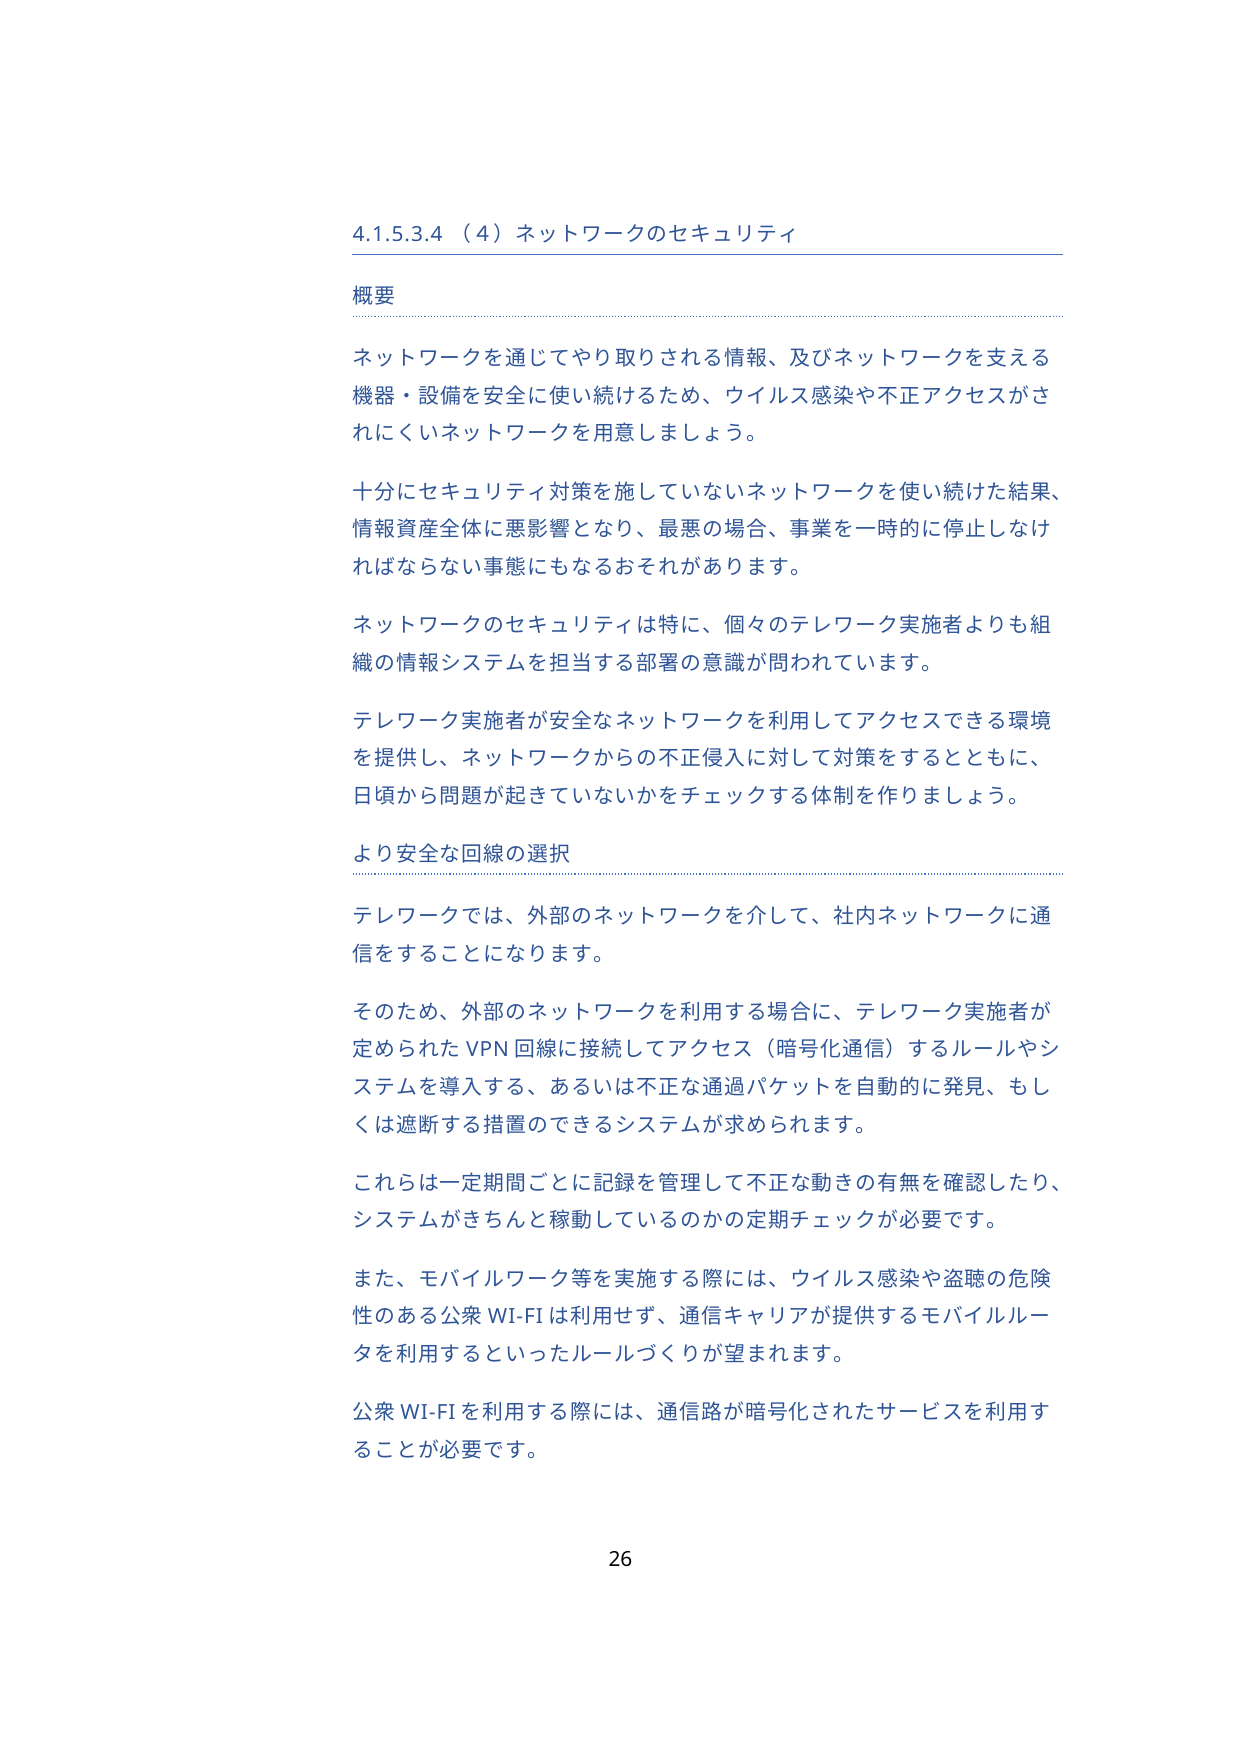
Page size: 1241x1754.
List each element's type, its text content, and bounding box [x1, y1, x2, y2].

text また、モバイルワーク等を実施する際には、ウイルス感染や盗聴の危険性のある公衆Wi-Fiは利用せず、通信キャリアが提供するモバイルルータを利用するといったルールづくりが望まれます。 [352, 1258, 1063, 1371]
text テレワーク実施者が安全なネットワークを利用してアクセスできる環境を提供し、ネットワークからの不正侵入に対して対策をするとともに、日頃から問題が起きていないかをチェックする体制を作りましょう。 [352, 701, 1063, 813]
text そのため、外部のネットワークを利用する場合に、テレワーク実施者が定められたVPN回線に接続してアクセス（暗号化通信）するルールやシステムを導入する、あるいは不正な通過パケットを自動的に発見、もしくは遮断する措置のできるシステムが求められます。 [352, 992, 1063, 1142]
text （４）ネットワークのセキュリティ [352, 214, 1063, 254]
text 公衆Wi-Fiを利用する際には、通信路が暗号化されたサービスを利用することが必要です。 [352, 1392, 1063, 1467]
text より安全な回線の選択 [352, 834, 1063, 875]
text ネットワークのセキュリティは特に、個々のテレワーク実施者よりも組織の情報システムを担当する部署の意識が問われています。 [352, 605, 1063, 680]
text 十分にセキュリティ対策を施していないネットワークを使い続けた結果、情報資産全体に悪影響となり、最悪の場合、事業を一時的に停止しなければならない事態にもなるおそれがあります。 [352, 471, 1063, 584]
text ネットワークを通じてやり取りされる情報、及びネットワークを支える機器・設備を安全に使い続けるため、ウイルス感染や不正アクセスがされにくいネットワークを用意しましょう。 [352, 338, 1063, 451]
text これらは一定期間ごとに記録を管理して不正な動きの有無を確認したり、システムがきちんと稼動しているのかの定期チェックが必要です。 [352, 1162, 1063, 1237]
text テレワークでは、外部のネットワークを介して、社内ネットワークに通信をすることになります。 [352, 896, 1063, 971]
text 概要 [352, 276, 1063, 317]
